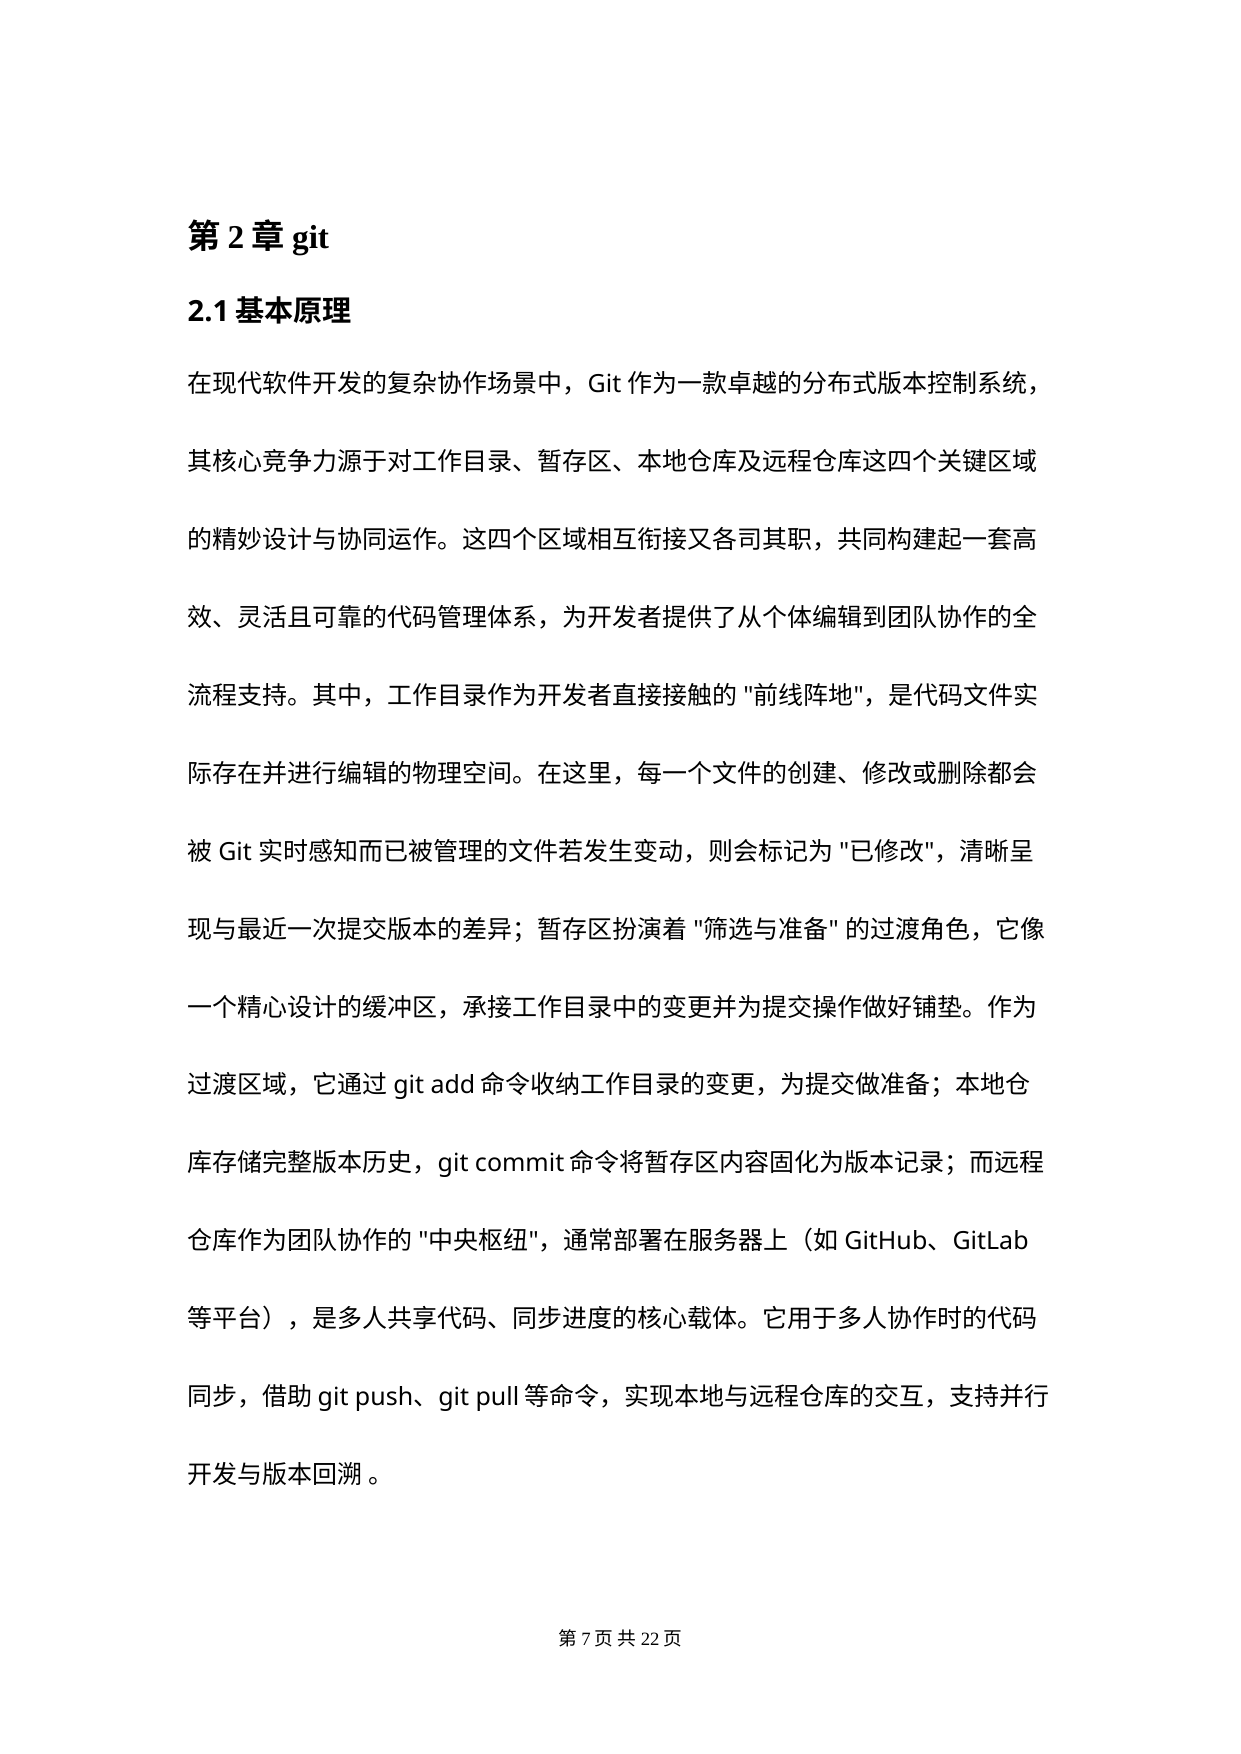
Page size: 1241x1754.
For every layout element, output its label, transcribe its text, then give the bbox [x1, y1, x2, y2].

text 2.1基本原理 [187, 276, 1053, 341]
text 在现代软件开发的复杂协作场景中，Git 作为一款卓越的分布式版本控制系统，其核心竞争力源于对工作目录、暂存区、本地仓库及远程仓库这四个关键区域的精妙设计与协同运作。这四个区域相互衔接又各司其职，共同构建起一套高效、灵活且可靠的代码管理体系，为开发者提供了从个体编辑到团队协作的全流程支持。其中，工作目录作为开发者直接接触的 "前线阵地"，是代码文件实际存在并进行编辑的物理空间。在这里，每一个文件的创建、修改或删除都会被 Git 实时感知而已被管理的文件若发生变动，则会标记为 "已修改"，清晰呈现与最近一次提交版本的差异；暂存区扮演着 "筛选与准备" 的过渡角色，它像一个精心设计的缓冲区，承接工作目录中的变更并为提交操作做好铺垫。作为过渡区域，它通过 git add命令收纳工作目录的变更，为提交做准备；本地仓库存储完整版本历史，git commit命令将暂存区内容固化为版本记录；而远程仓库作为团队协作的 "中央枢纽"，通常部署在服务器上（如 GitHub、GitLab 等平台），是多人共享代码、同步进度的核心载体。它用于多人协作时的代码同步，借助git push、git pull等命令，实现本地与远程仓库的交互，支持并行开发与版本回溯 。 [187, 349, 1053, 1505]
text 第2章 git [187, 201, 1053, 266]
